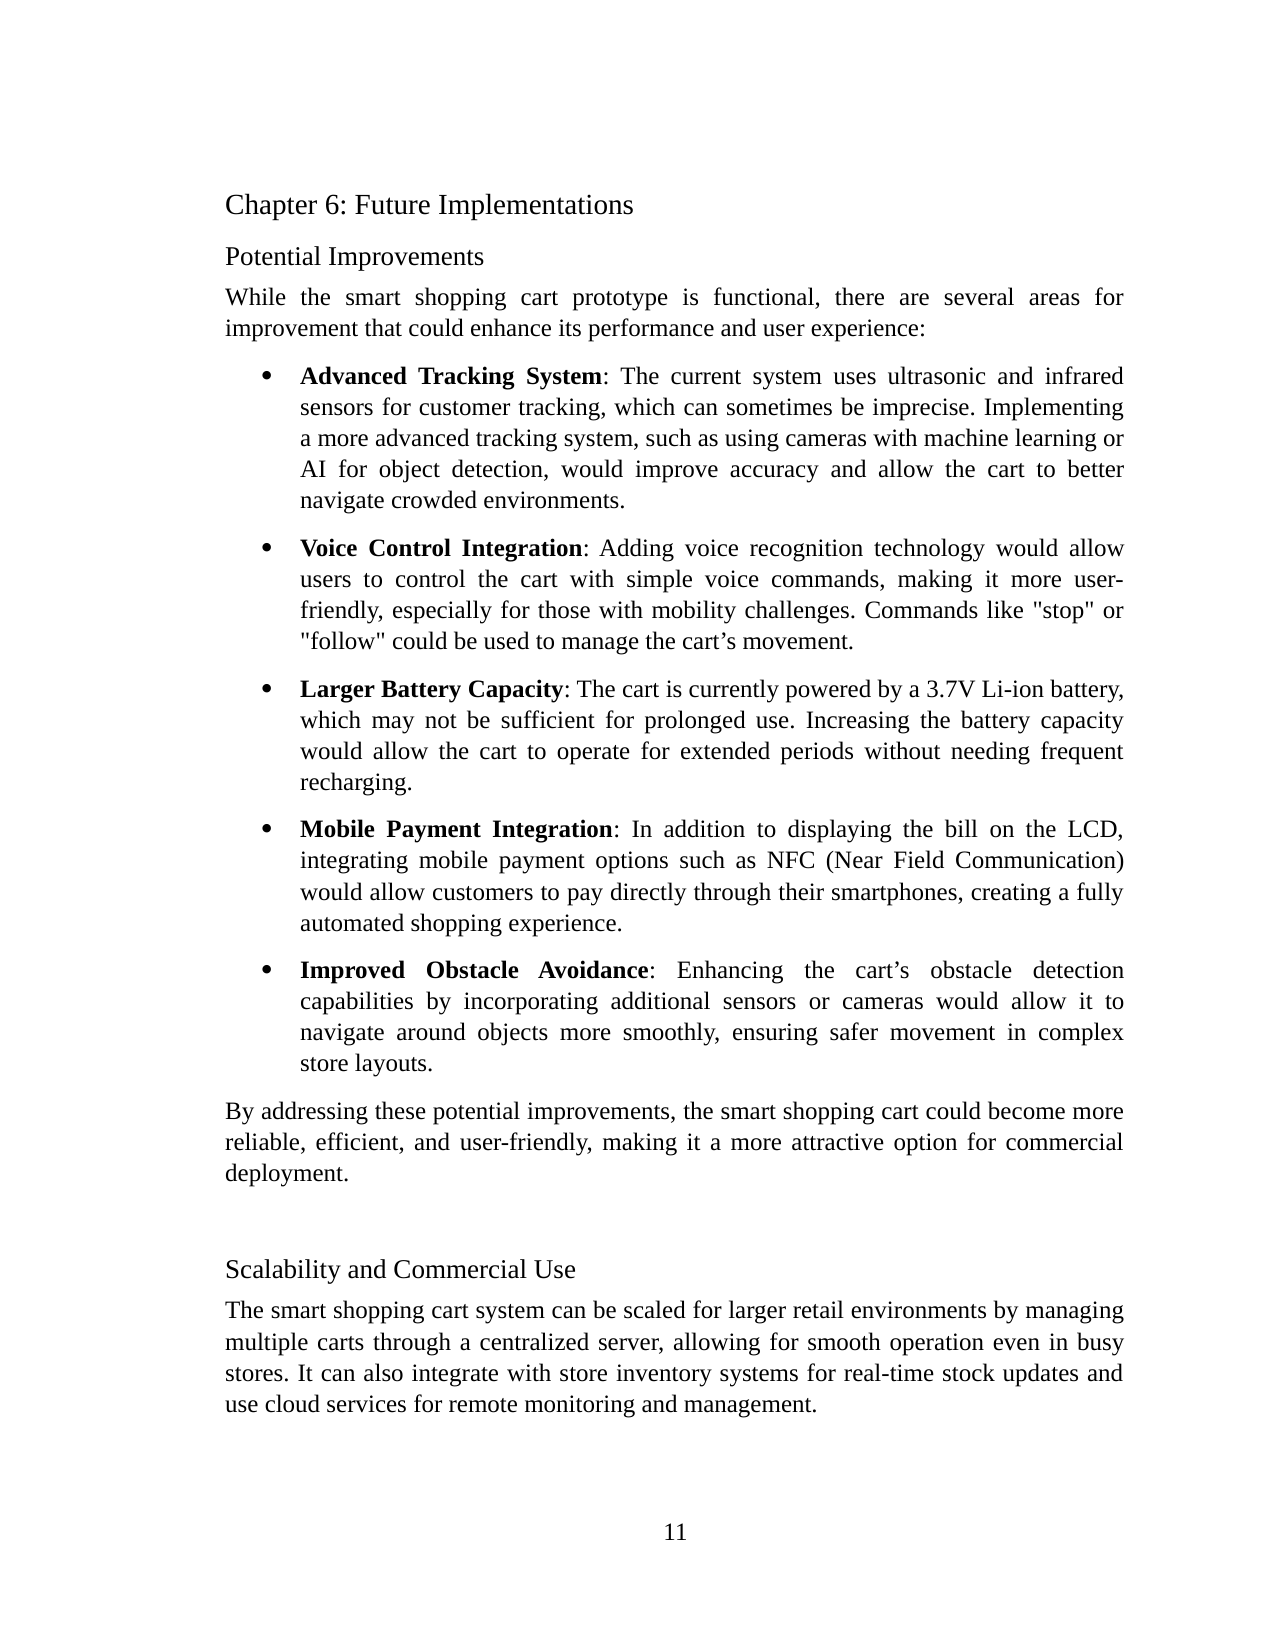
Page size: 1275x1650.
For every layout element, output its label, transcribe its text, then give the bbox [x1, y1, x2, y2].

list Voice Control Integration: Adding voice recognition technology would allow users to control the cart with simple voice commands, making it more user-friendly, especially for those with mobility challenges. Commands like "stop" or "follow" could be used to manage the cart’s movement. [262, 533, 1125, 655]
text While the smart shopping cart prototype is functional, there are several areas for improvement that could enhance its performance and user experience: [225, 282, 1125, 342]
text By addressing these potential improvements, the smart shopping cart could become more reliable, efficient, and user-friendly, making it a more attractive option for commercial deployment. [225, 1096, 1125, 1187]
subtitle Chapter 6: Future Implementations [225, 187, 1125, 221]
text The smart shopping cart system can be scaled for larger retail environments by managing multiple carts through a centralized server, allowing for smooth operation even in busy stores. It can also integrate with store inventory systems for real-time stock updates and use cloud services for remote monitoring and management. [225, 1296, 1125, 1417]
list Improved Obstacle Avoidance: Enhancing the cart’s obstacle detection capabilities by incorporating additional sensors or cameras would allow it to navigate around objects more smoothly, ensuring safer movement in complex store layouts. [262, 955, 1125, 1077]
list Mobile Payment Integration: In addition to displaying the bill on the LCD, integrating mobile payment options such as NFC (Near Field Communication) would allow customers to pay directly through their smartphones, creating a fully automated shopping experience. [262, 814, 1125, 936]
subtitle Scalability and Commercial Use [225, 1254, 1125, 1285]
list Larger Battery Capacity: The cart is currently powered by a 3.7V Li-ion battery, which may not be sufficient for prolonged use. Increasing the battery capacity would allow the cart to operate for extended periods without needing frequent recharging. [262, 674, 1125, 796]
list Advanced Tracking System: The current system uses ultrasonic and infrared sensors for customer tracking, which can sometimes be imprecise. Implementing a more advanced tracking system, such as using cameras with machine learning or AI for object detection, would improve accuracy and allow the cart to better navigate crowded environments. [262, 361, 1125, 514]
subtitle Potential Improvements [225, 240, 1125, 271]
